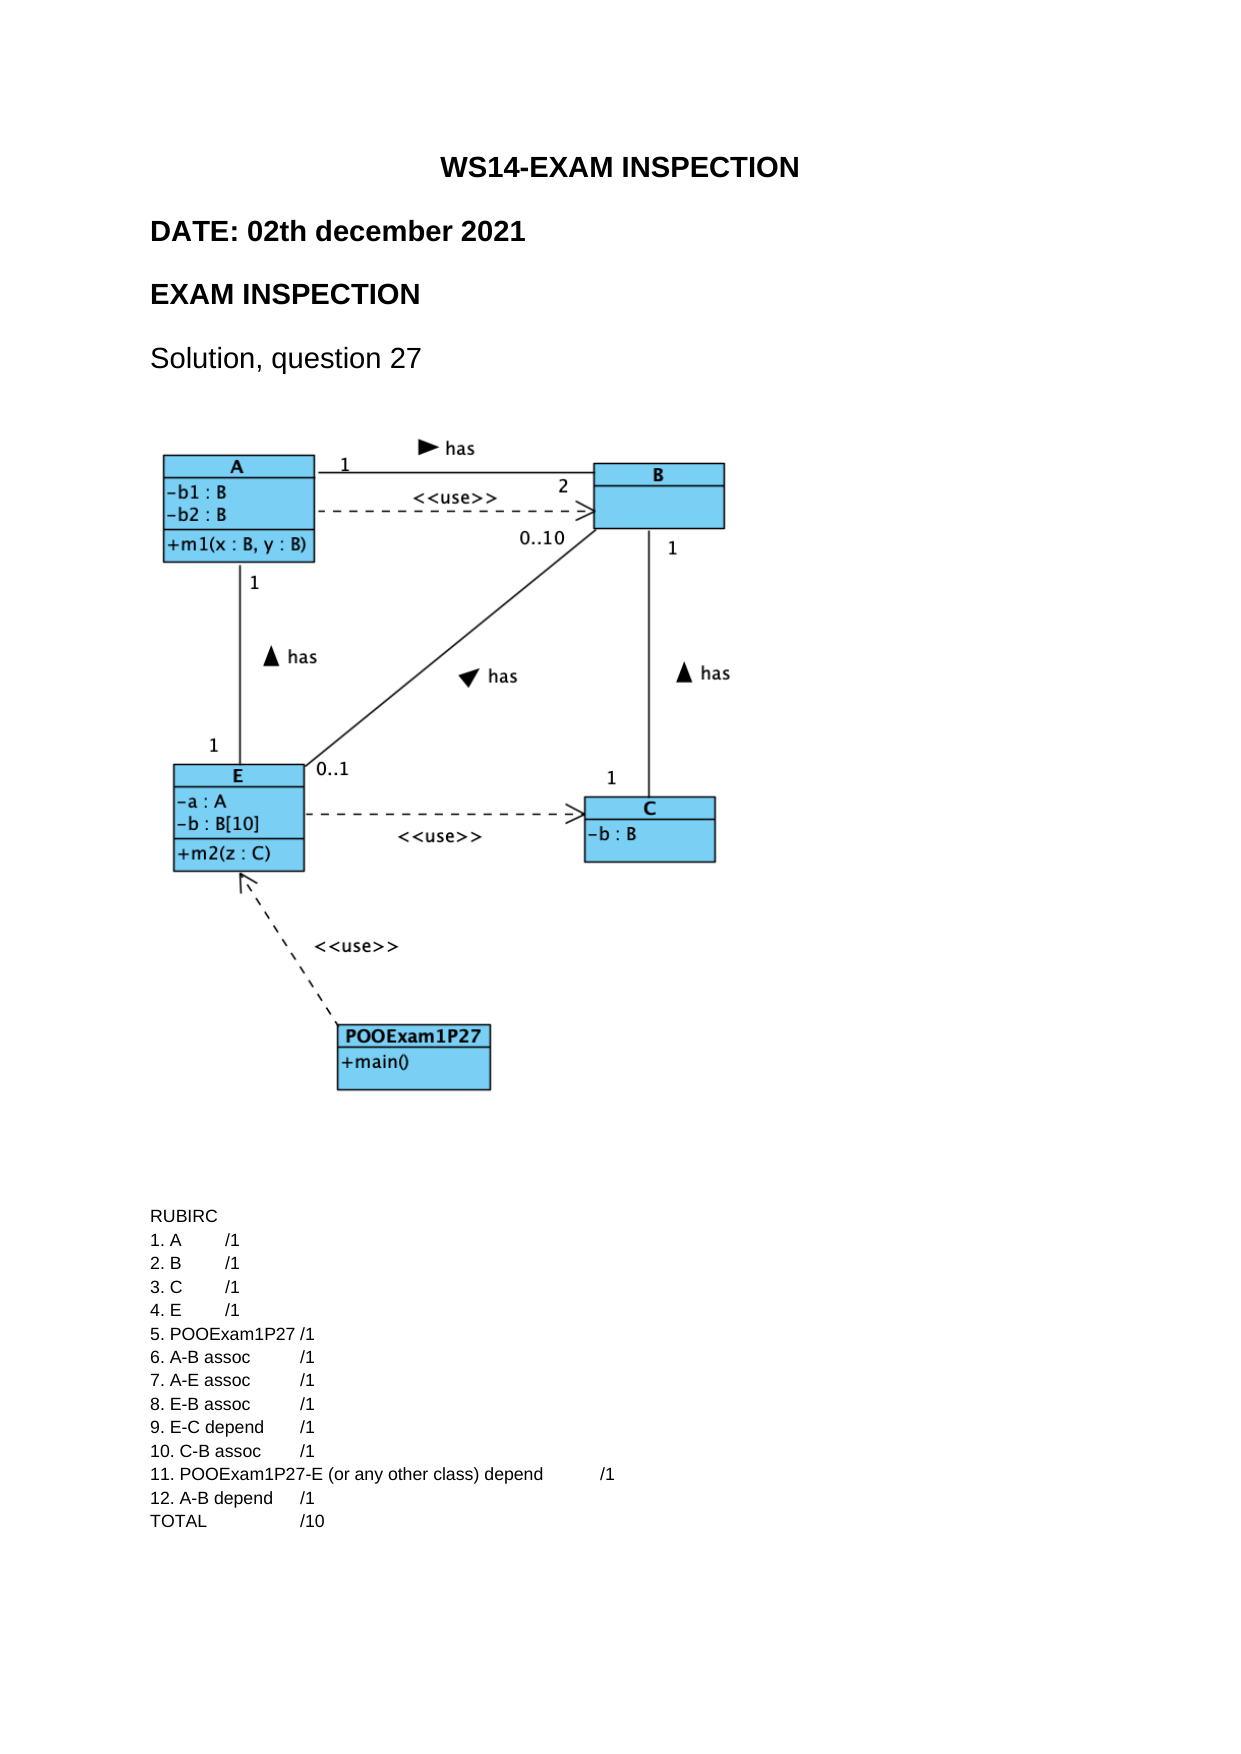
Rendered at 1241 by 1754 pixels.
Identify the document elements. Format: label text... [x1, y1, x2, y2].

text 1. A /1 [150, 1229, 1090, 1250]
text TOTAL /10 [150, 1511, 1090, 1531]
text Solution, question 27 [150, 341, 1090, 374]
text 10. C-B assoc /1 [150, 1441, 1090, 1461]
text 8. E-B assoc /1 [150, 1394, 1090, 1414]
picture [150, 404, 739, 1131]
text DATE: 02th december 2021 [150, 213, 1090, 247]
text 2. B /1 [150, 1253, 1090, 1273]
text 3. C /1 [150, 1276, 1090, 1297]
text 5. POOExam1P27 /1 [150, 1323, 1090, 1344]
text RUBIRC [150, 1206, 1090, 1227]
text WS14-EXAM INSPECTION [150, 150, 1090, 183]
text 11. POOExam1P27-E (or any other class) depend /1 [150, 1464, 1090, 1484]
text 7. A-E assoc /1 [150, 1370, 1090, 1391]
text 9. E-C depend /1 [150, 1417, 1090, 1437]
text 4. E /1 [150, 1300, 1090, 1320]
text 6. A-B assoc /1 [150, 1347, 1090, 1367]
text 12. A-B depend /1 [150, 1487, 1090, 1508]
text EXAM INSPECTION [150, 277, 1090, 311]
